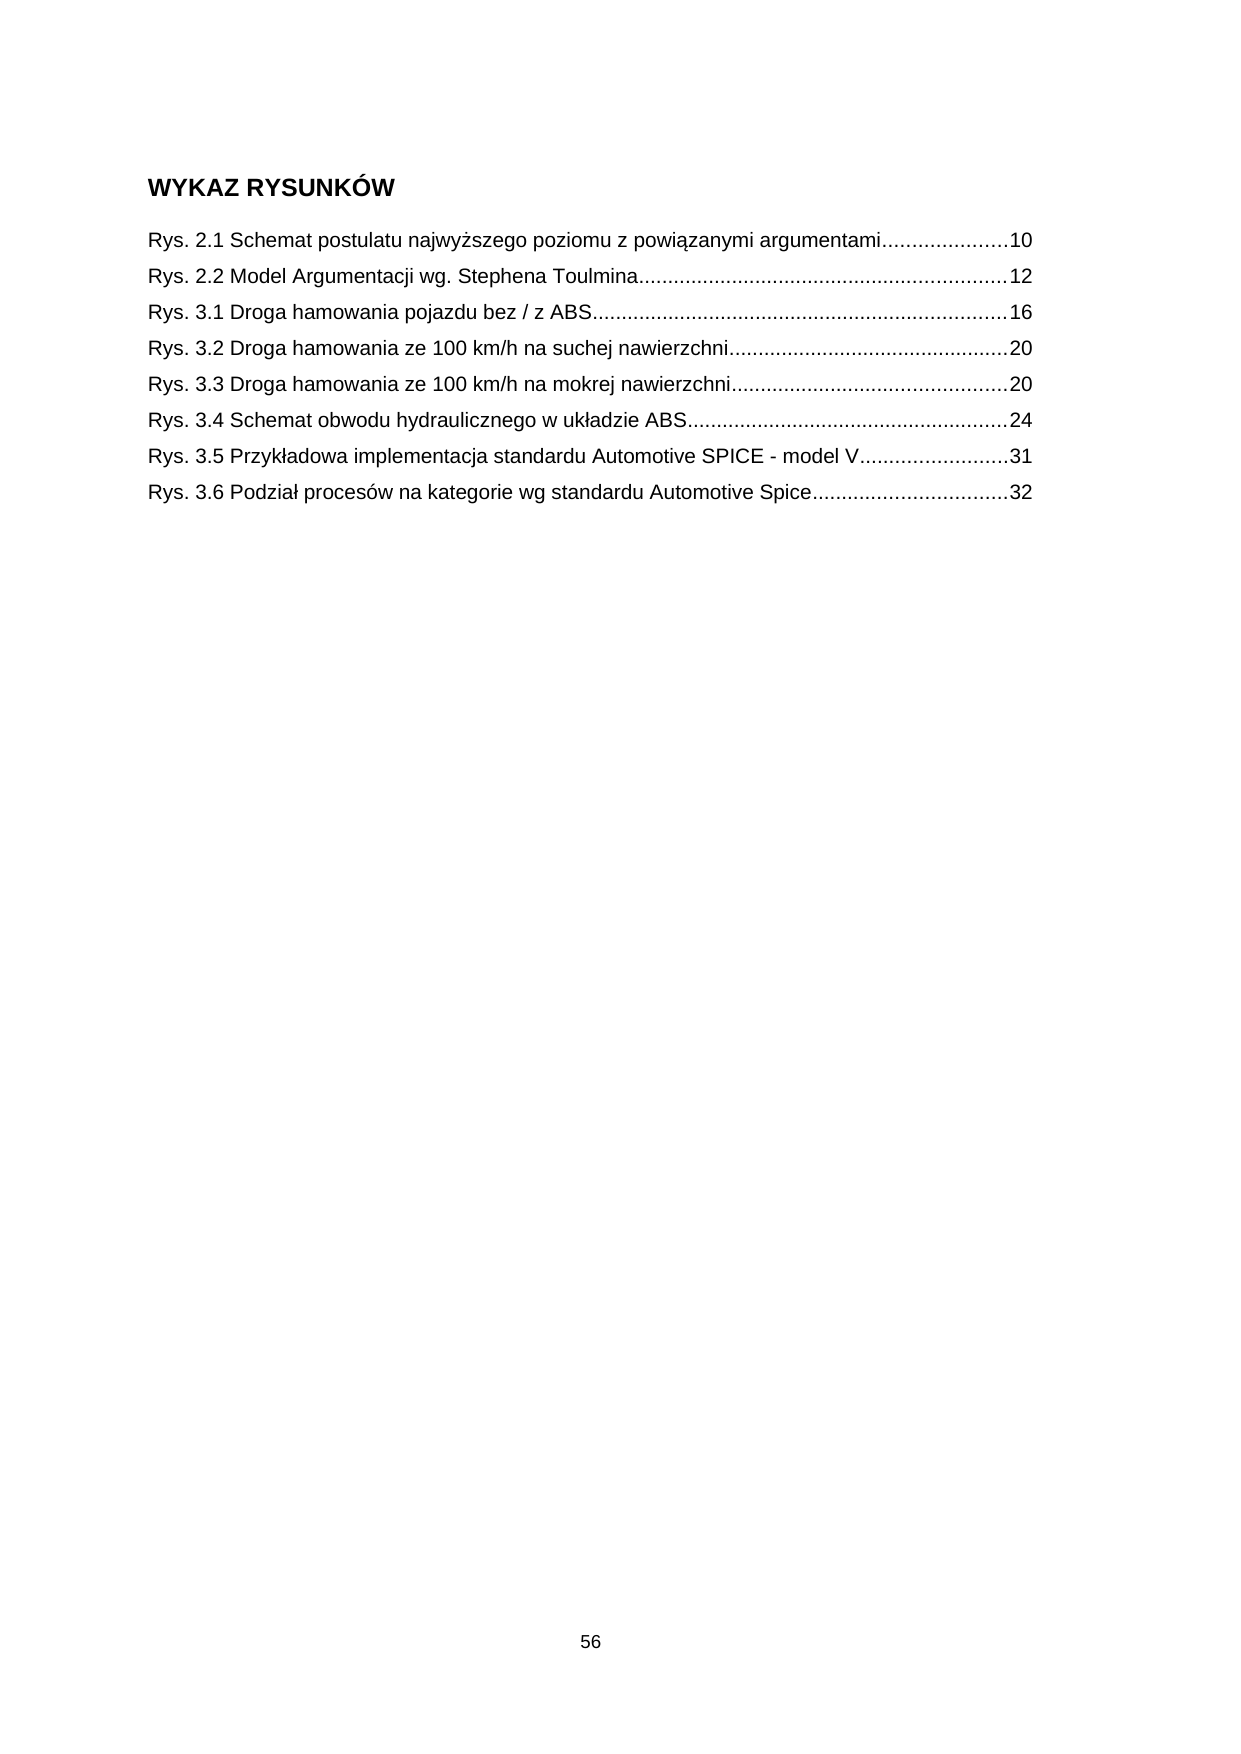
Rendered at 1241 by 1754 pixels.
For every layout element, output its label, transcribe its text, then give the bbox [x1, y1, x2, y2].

text Rys. 3.2 Droga hamowania ze 100 km/h na suchej nawierzchni 20 [148, 336, 1033, 360]
text Rys. 2.2 Model Argumentacji wg. Stephena Toulmina 12 [148, 264, 1033, 288]
text Rys. 3.3 Droga hamowania ze 100 km/h na mokrej nawierzchni 20 [148, 372, 1033, 396]
subtitle WYKAZ RYSUNKÓW [148, 173, 1033, 201]
text Rys. 3.4 Schemat obwodu hydraulicznego w układzie ABS 24 [148, 408, 1033, 432]
text Rys. 3.1 Droga hamowania pojazdu bez / z ABS 16 [148, 300, 1033, 324]
text Rys. 3.6 Podział procesów na kategorie wg standardu Automotive Spice 32 [148, 480, 1033, 504]
text Rys. 3.5 Przykładowa implementacja standardu Automotive SPICE - model V 31 [148, 444, 1033, 468]
text Rys. 2.1 Schemat postulatu najwyższego poziomu z powiązanymi argumentami 10 [148, 228, 1033, 252]
